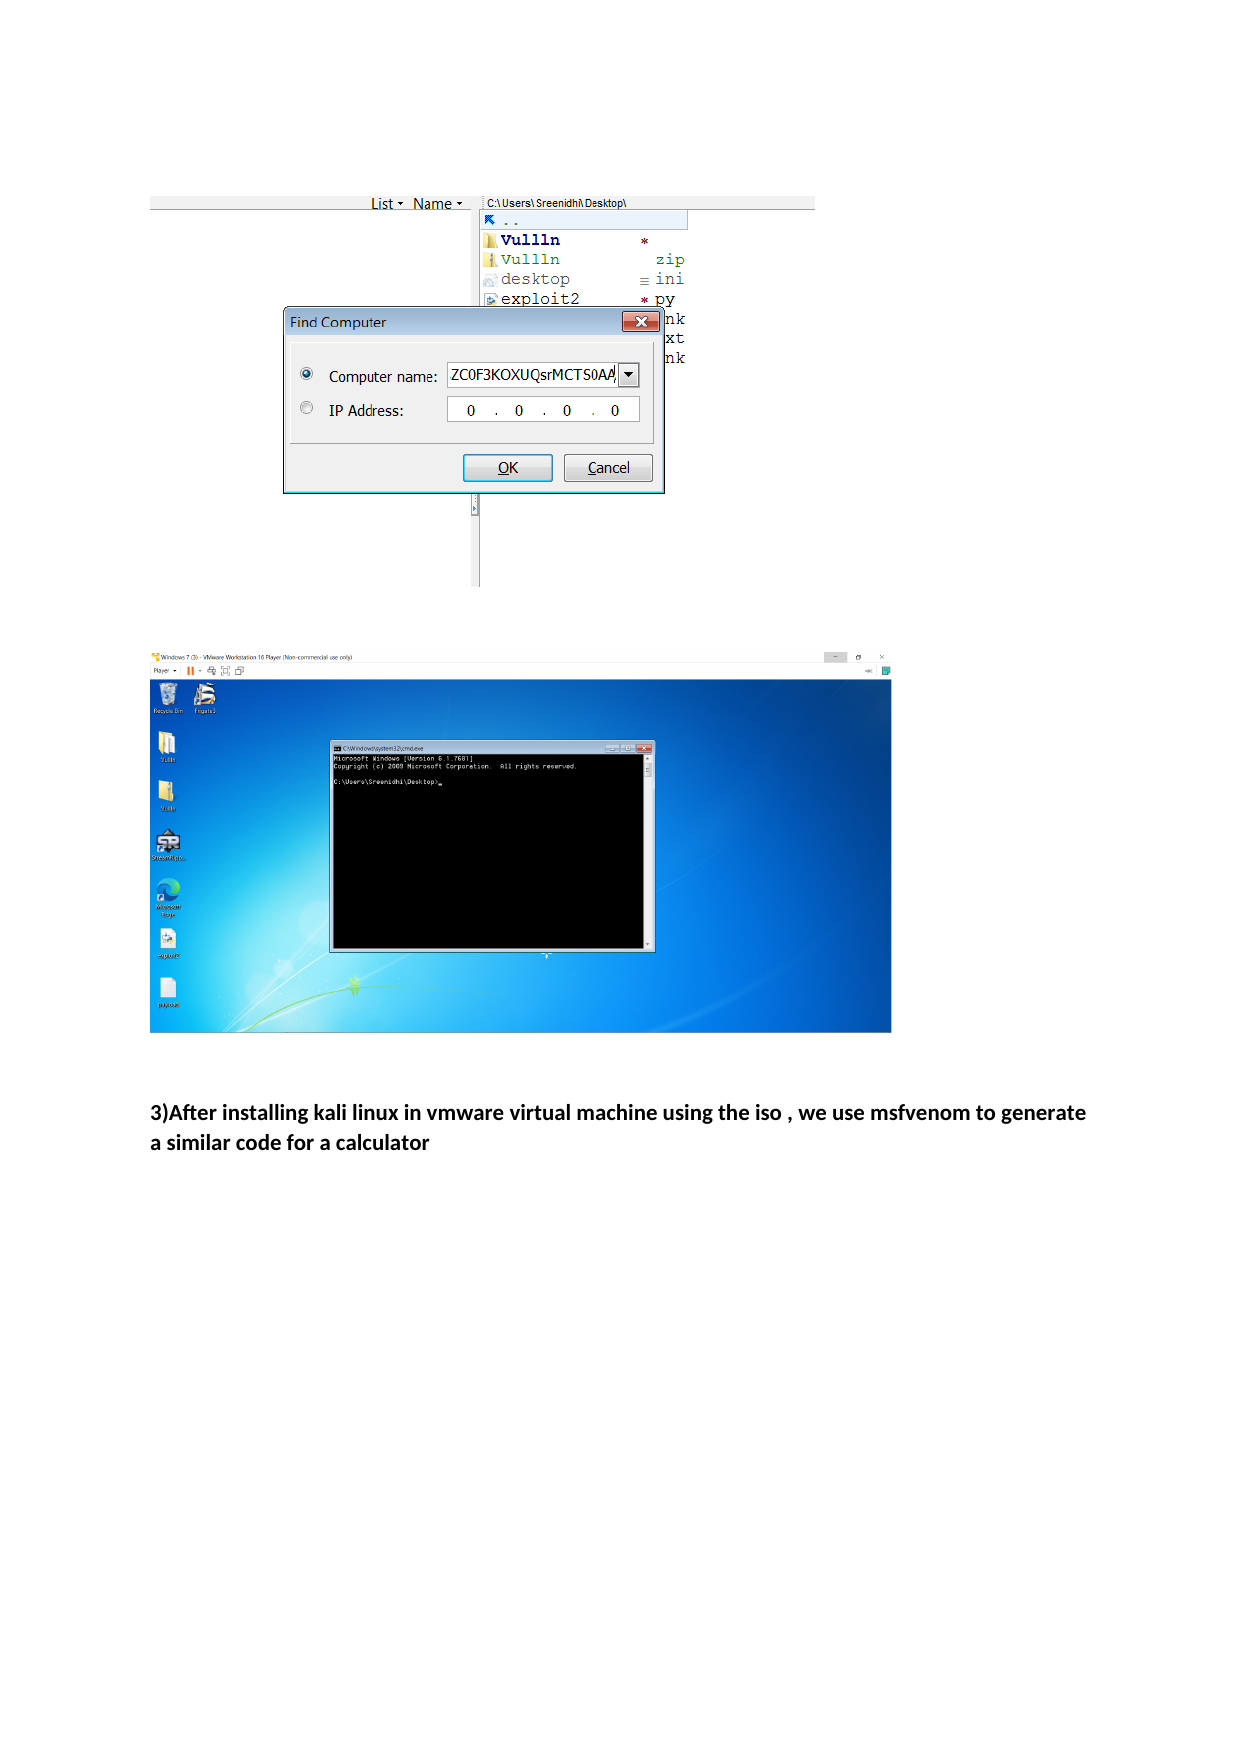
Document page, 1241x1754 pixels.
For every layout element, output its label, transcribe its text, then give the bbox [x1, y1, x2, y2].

picture [161, 978, 176, 997]
picture [150, 196, 815, 587]
picture [161, 929, 175, 948]
text 3)After installing kali linux in vmware virtual machine using the iso , we use msfvenom to generate a similar code for a calculator [150, 1098, 1090, 1157]
picture [150, 652, 892, 1033]
